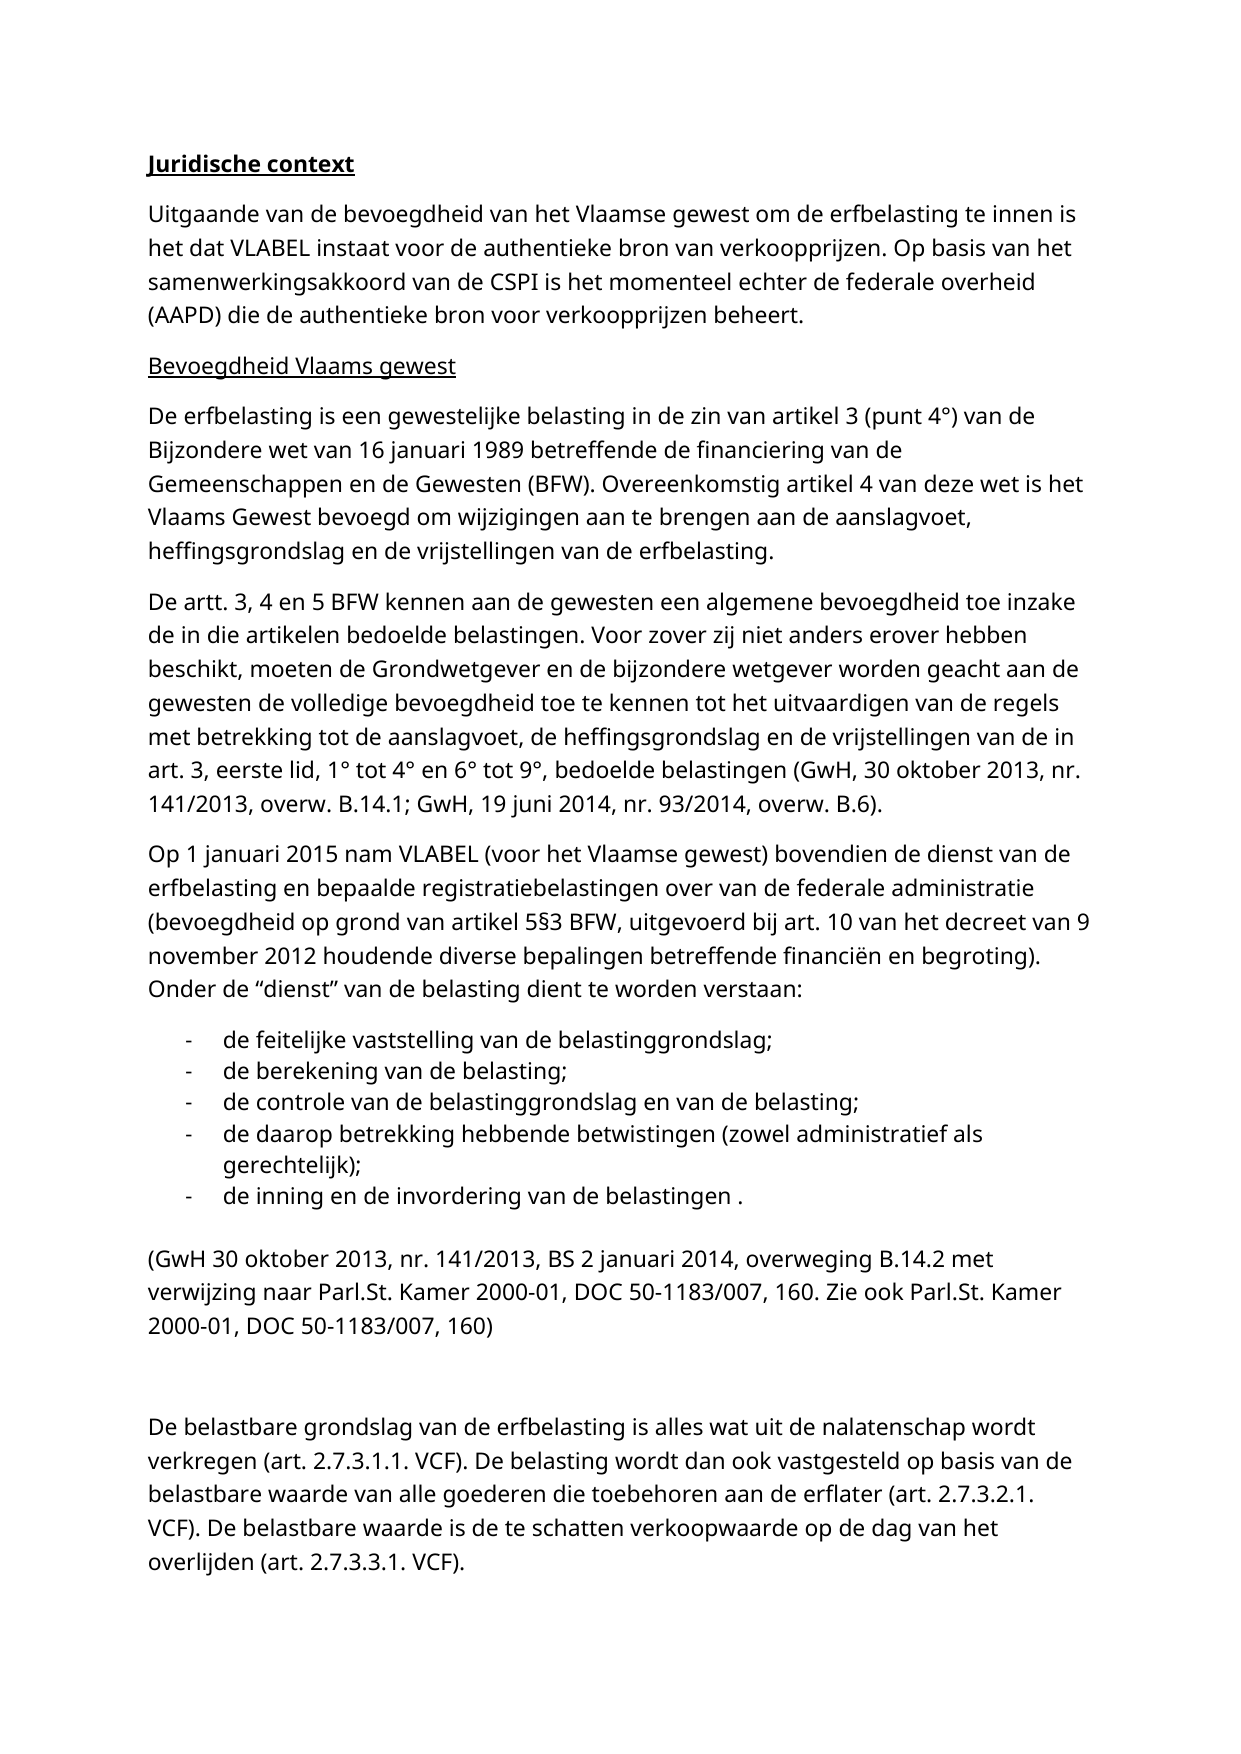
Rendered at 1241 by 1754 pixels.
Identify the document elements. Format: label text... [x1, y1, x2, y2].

list de berekening van de belasting; [185, 1055, 1093, 1086]
text De belastbare grondslag van de erfbelasting is alles wat uit de nalatenschap wordt verkregen (art. 2.7.3.1.1. VCF). De belasting wordt dan ook vastgesteld op basis van de belastbare waarde van alle goederen die toebehoren aan de erflater (art. 2.7.3.2.1. VCF). De belastbare waarde is de te schatten verkoopwaarde op de dag van het overlijden (art. 2.7.3.3.1. VCF). [148, 1411, 1093, 1577]
text Bevoegdheid Vlaams gewest [148, 350, 1093, 381]
text De erfbelasting is een gewestelijke belasting in de zin van artikel 3 (punt 4°) van de Bijzondere wet van 16 januari 1989 betreffende de financiering van de Gemeenschappen en de Gewesten (BFW). Overeenkomstig artikel 4 van deze wet is het Vlaams Gewest bevoegd om wijzigingen aan te brengen aan de aanslagvoet, heffingsgrondslag en de vrijstellingen van de erfbelasting. [148, 400, 1093, 566]
text Juridische context [148, 148, 1093, 179]
list de daarop betrekking hebbende betwistingen (zowel administratief als gerechtelijk); [185, 1118, 1093, 1180]
list de inning en de invordering van de belastingen . [185, 1180, 1093, 1211]
text De artt. 3, 4 en 5 BFW kennen aan de gewesten een algemene bevoegdheid toe inzake de in die artikelen bedoelde belastingen. Voor zover zij niet anders erover hebben beschikt, moeten de Grondwetgever en de bijzondere wetgever worden geacht aan de gewesten de volledige bevoegdheid toe te kennen tot het uitvaardigen van de regels met betrekking tot de aanslagvoet, de heffingsgrondslag en de vrijstellingen van de in art. 3, eerste lid, 1° tot 4° en 6° tot 9°, bedoelde belastingen (GwH, 30 oktober 2013, nr. 141/2013, overw. B.14.1; GwH, 19 juni 2014, nr. 93/2014, overw. B.6). [148, 586, 1093, 819]
text Uitgaande van de bevoegdheid van het Vlaamse gewest om de erfbelasting te innen is het dat VLABEL instaat voor de authentieke bron van verkoopprijzen. Op basis van het samenwerkingsakkoord van de CSPI is het momenteel echter de federale overheid (AAPD) die de authentieke bron voor verkoopprijzen beheert. [148, 198, 1093, 331]
text Op 1 januari 2015 nam VLABEL (voor het Vlaamse gewest) bovendien de dienst van de erfbelasting en bepaalde registratiebelastingen over van de federale administratie (bevoegdheid op grond van artikel 5§3 BFW, uitgevoerd bij art. 10 van het decreet van 9 november 2012 houdende diverse bepalingen betreffende financiën en begroting). Onder de “dienst” van de belasting dient te worden verstaan: [148, 838, 1093, 1005]
list de controle van de belastinggrondslag en van de belasting; [185, 1086, 1093, 1118]
list de feitelijke vaststelling van de belastinggrondslag; [185, 1024, 1093, 1055]
text (GwH 30 oktober 2013, nr. 141/2013, BS 2 januari 2014, overweging B.14.2 met verwijzing naar Parl.St. Kamer 2000-01, DOC 50-1183/007, 160. Zie ook Parl.St. Kamer 2000-01, DOC 50-1183/007, 160) [148, 1243, 1093, 1341]
